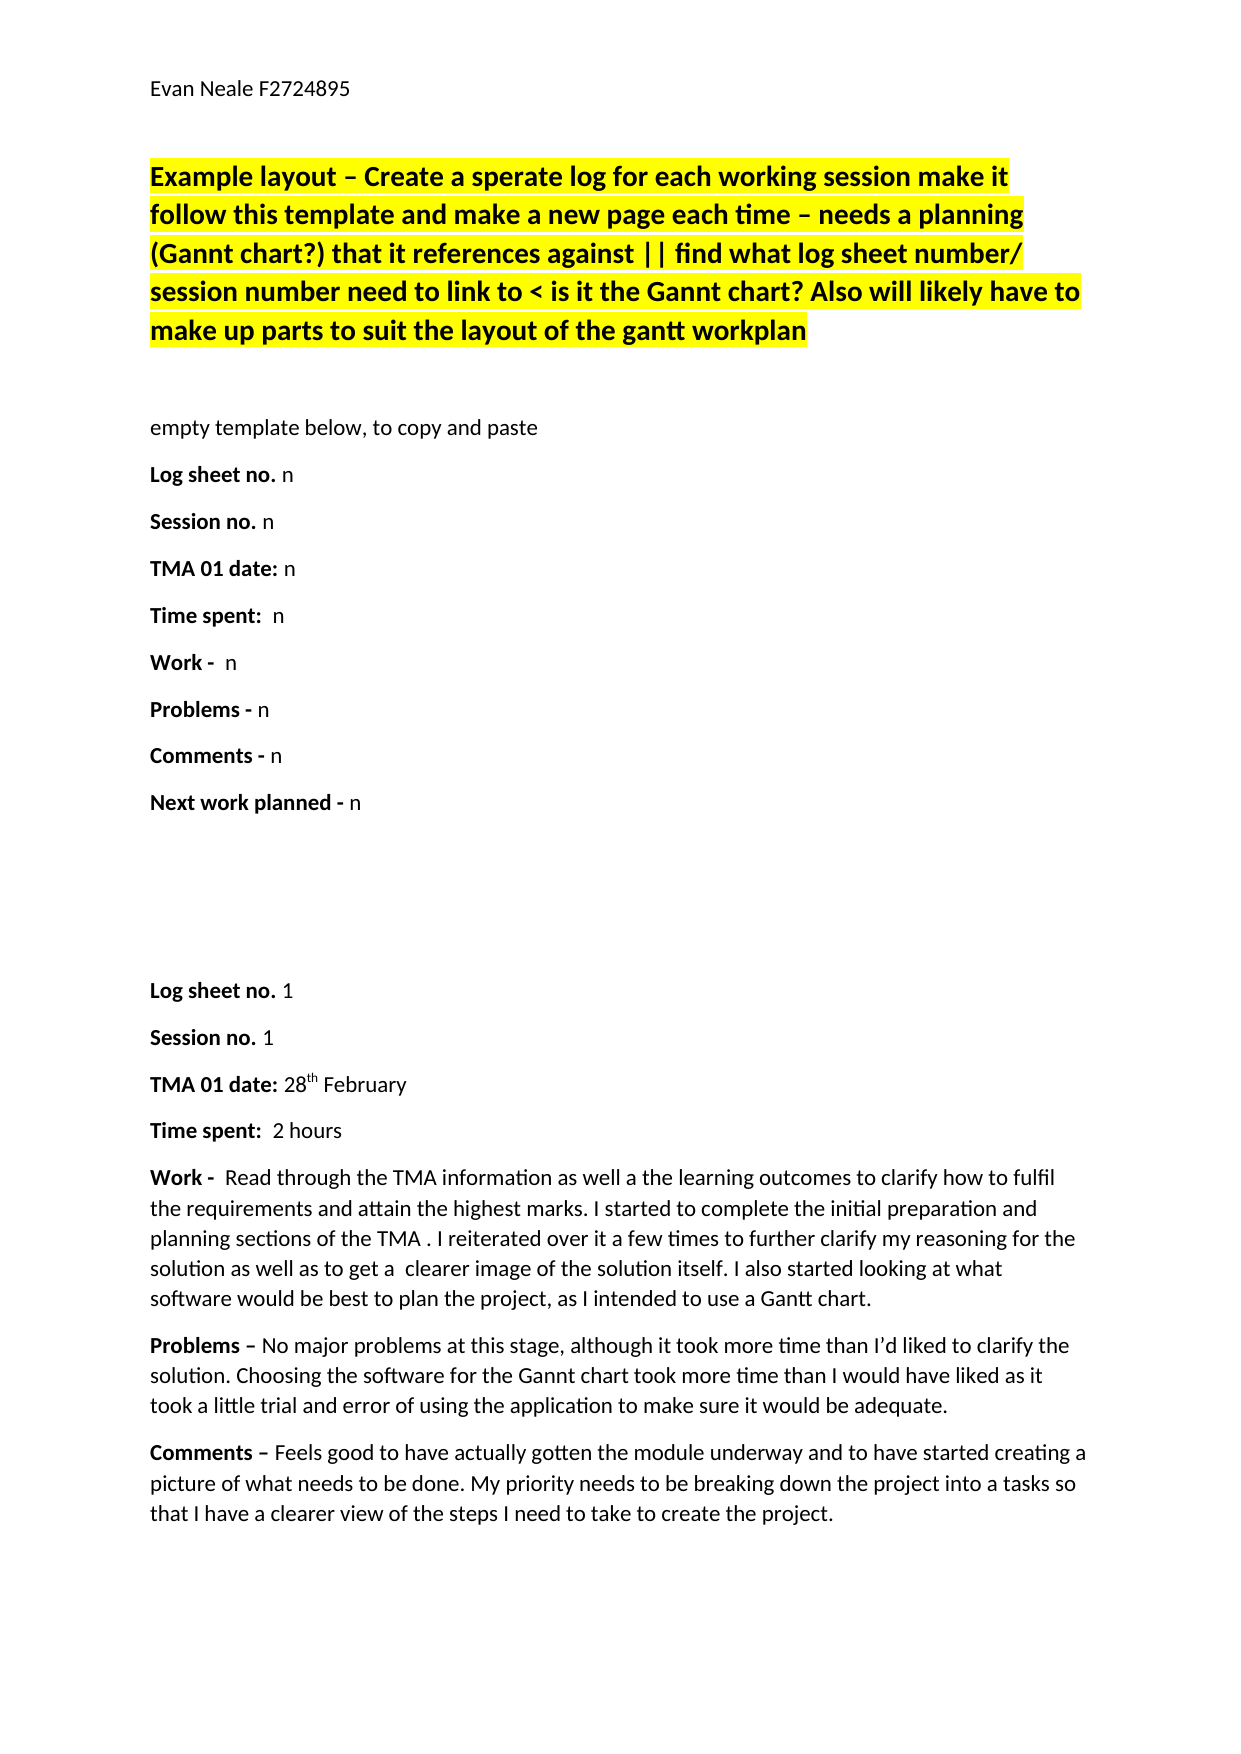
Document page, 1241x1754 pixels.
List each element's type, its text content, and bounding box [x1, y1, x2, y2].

text Problems – No major problems at this stage, although it took more time than I’d liked to clarify the solution. Choosing the software for the Gannt chart took more time than I would have liked as it took a little trial and error of using the application to make sure it would be adequate. [150, 1331, 1090, 1420]
text Comments – Feels good to have actually gotten the module underway and to have started creating a picture of what needs to be done. My priority needs to be breaking down the project into a tasks so that I have a clearer view of the steps I need to take to create the project. [150, 1438, 1090, 1527]
text Session no. 1 [150, 1023, 1090, 1051]
text Session no. n [150, 507, 1090, 535]
text Work - Read through the TMA information as well a the learning outcomes to clarify how to fulfil the requirements and attain the highest marks. I started to complete the initial preparation and planning sections of the TMA . I reiterated over it a few times to further clarify my reasoning for the solution as well as to get a clearer image of the solution itself. I also started looking at what software would be best to plan the project, as I intended to use a Gantt chart. [150, 1163, 1090, 1312]
text TMA 01 date: n [150, 554, 1090, 582]
text Next work planned - n [150, 788, 1090, 817]
text Time spent: 2 hours [150, 1117, 1090, 1145]
text Work - n [150, 648, 1090, 676]
text TMA 01 date: 28th February [150, 1070, 1090, 1098]
text Log sheet no. n [150, 460, 1090, 488]
text empty template below, to copy and paste [150, 413, 1090, 442]
text Time spent: n [150, 601, 1090, 629]
text Log sheet no. 1 [150, 976, 1090, 1004]
text Problems - n [150, 695, 1090, 723]
text Comments - n [150, 742, 1090, 770]
text Example layout – Create a sperate log for each working session make it follow this template and make a new page each time – needs a planning (Gannt chart?) that it references against || find what log sheet number/ session number need to link to < is it the Gannt chart? Also will likely have to make up parts to suit the layout of the gantt workplan [150, 158, 1090, 347]
